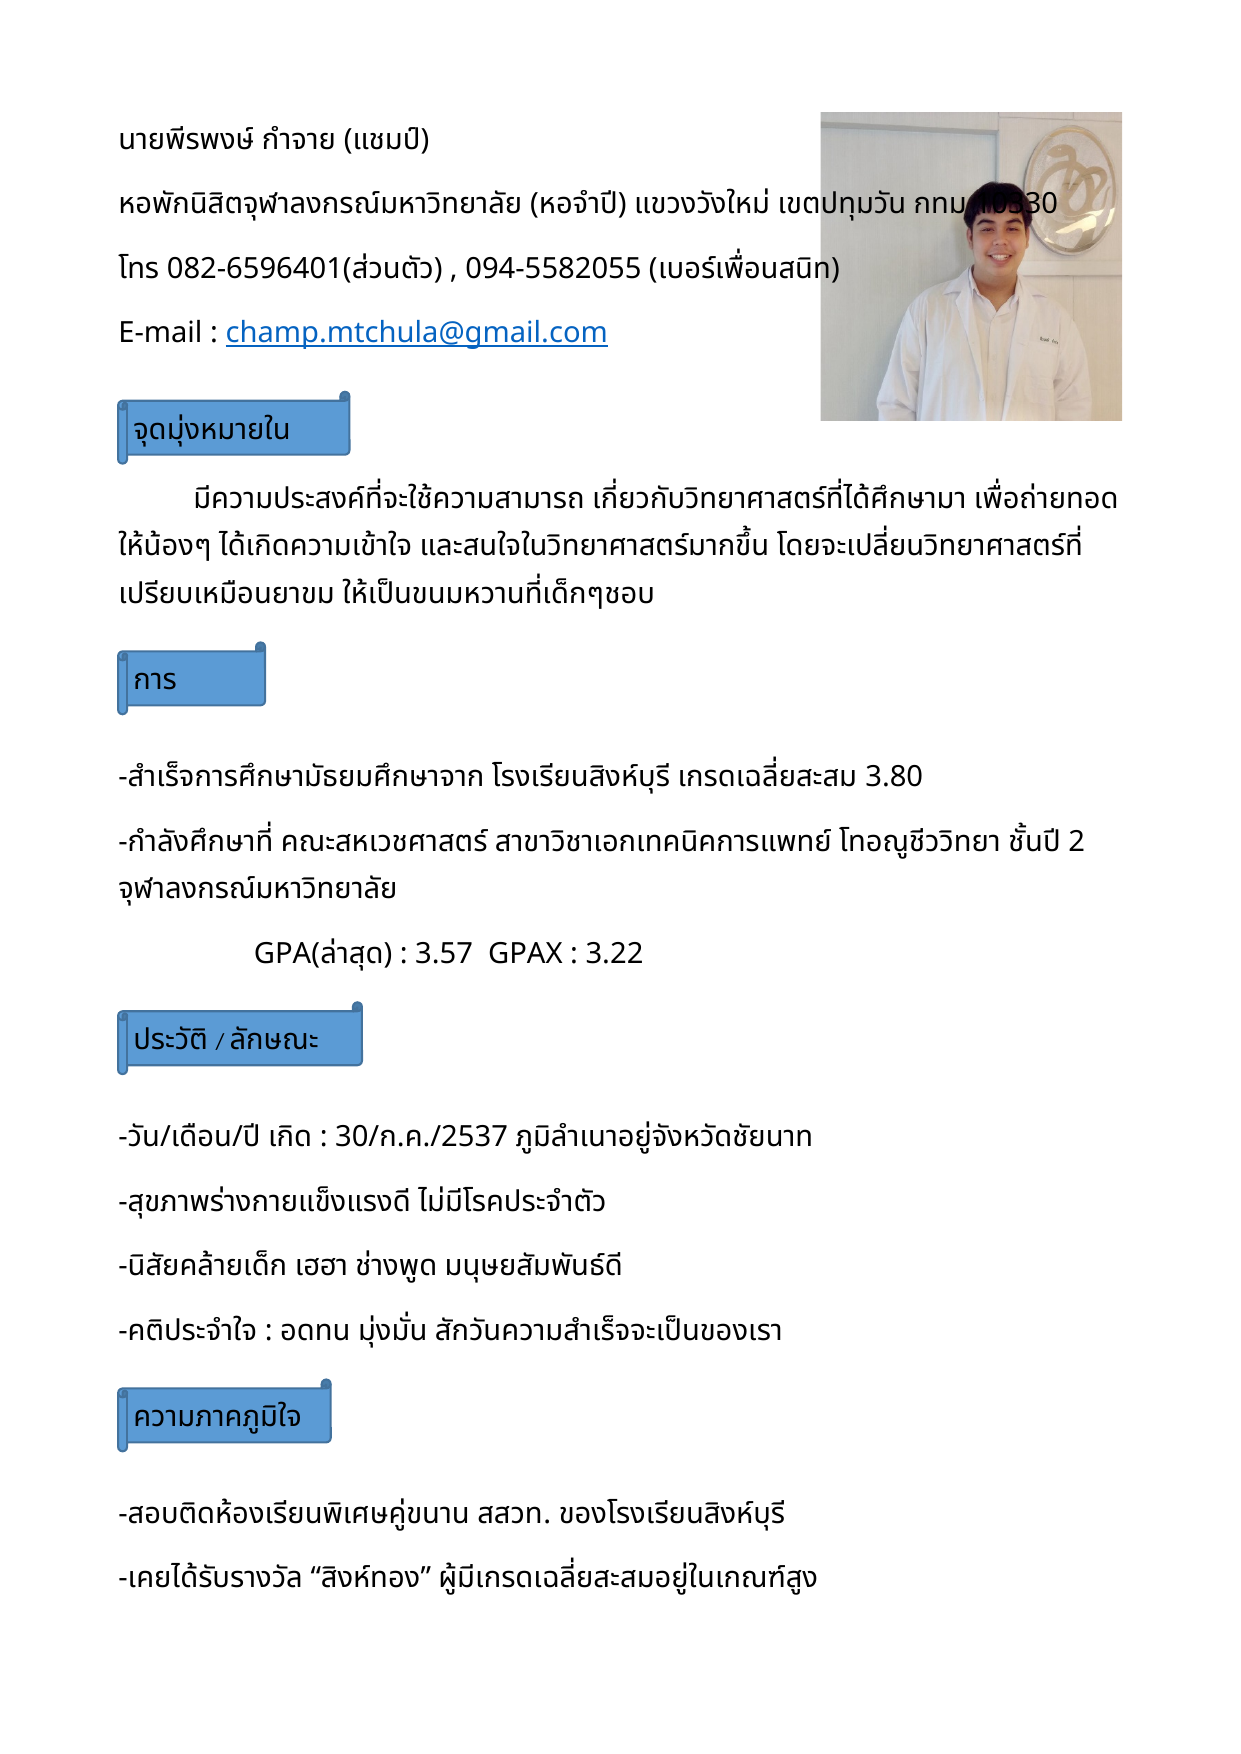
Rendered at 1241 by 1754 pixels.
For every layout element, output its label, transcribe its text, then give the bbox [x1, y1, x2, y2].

picture [820, 112, 1123, 421]
text E-mail : champ.mtchula@gmail.com [118, 312, 1122, 351]
text -นิสัยคล้ายเด็ก เฮฮา ช่างพูด มนุษยสัมพันธ์ดี [118, 1244, 1122, 1288]
text นายพีรพงษ์ กำจาย (แชมป์) [118, 118, 1122, 162]
text -สอบติดห้องเรียนพิเศษคู่ขนาน สสวท. ของโรงเรียนสิงห์บุรี [118, 1492, 1122, 1536]
text -เคยได้รับรางวัล “สิงห์ทอง” ผู้มีเกรดเฉลี่ยสะสมอยู่ในเกณฑ์สูง [118, 1557, 1122, 1601]
text GPA(ล่าสุด) : 3.57 GPAX : 3.22 [118, 932, 1122, 976]
text หอพักนิสิตจุฬาลงกรณ์มหาวิทยาลัย (หอจำปี) แขวงวังใหม่ เขตปทุมวัน กทม 10330 [118, 183, 1122, 227]
text -สุขภาพร่างกายแข็งแรงดี ไม่มีโรคประจำตัว [118, 1180, 1122, 1224]
text มีความประสงค์ที่จะใช้ความสามารถ เกี่ยวกับวิทยาศาสตร์ที่ได้ศึกษามา เพื่อถ่ายทอดให้น้องๆ ได้เกิดความเข้าใจ และสนใจในวิทยาศาสตร์มากขึ้น โดยจะเปลี่ยนวิทยาศาสตร์ที่เปรียบเหมือนยาขม ให้เป็นขนมหวานที่เด็กๆชอบ [118, 477, 1122, 616]
text -คติประจำใจ : อดทน มุ่งมั่น สักวันความสำเร็จจะเป็นของเรา [118, 1309, 1122, 1353]
text -วัน/เดือน/ปี เกิด : 30/ก.ค./2537 ภูมิลำเนาอยู่จังหวัดชัยนาท [118, 1115, 1122, 1159]
text -สำเร็จการศึกษามัธยมศึกษาจาก โรงเรียนสิงห์บุรี เกรดเฉลี่ยสะสม 3.80 [118, 756, 1122, 800]
text -กำลังศึกษาที่ คณะสหเวชศาสตร์ สาขาวิชาเอกเทคนิคการแพทย์ โทอณูชีววิทยา ชั้นปี 2 จุฬาลงกรณ์มหาวิทยาลัย [118, 820, 1122, 912]
text โทร 082-6596401(ส่วนตัว) , 094-5582055 (เบอร์เพื่อนสนิท) [118, 247, 1122, 291]
